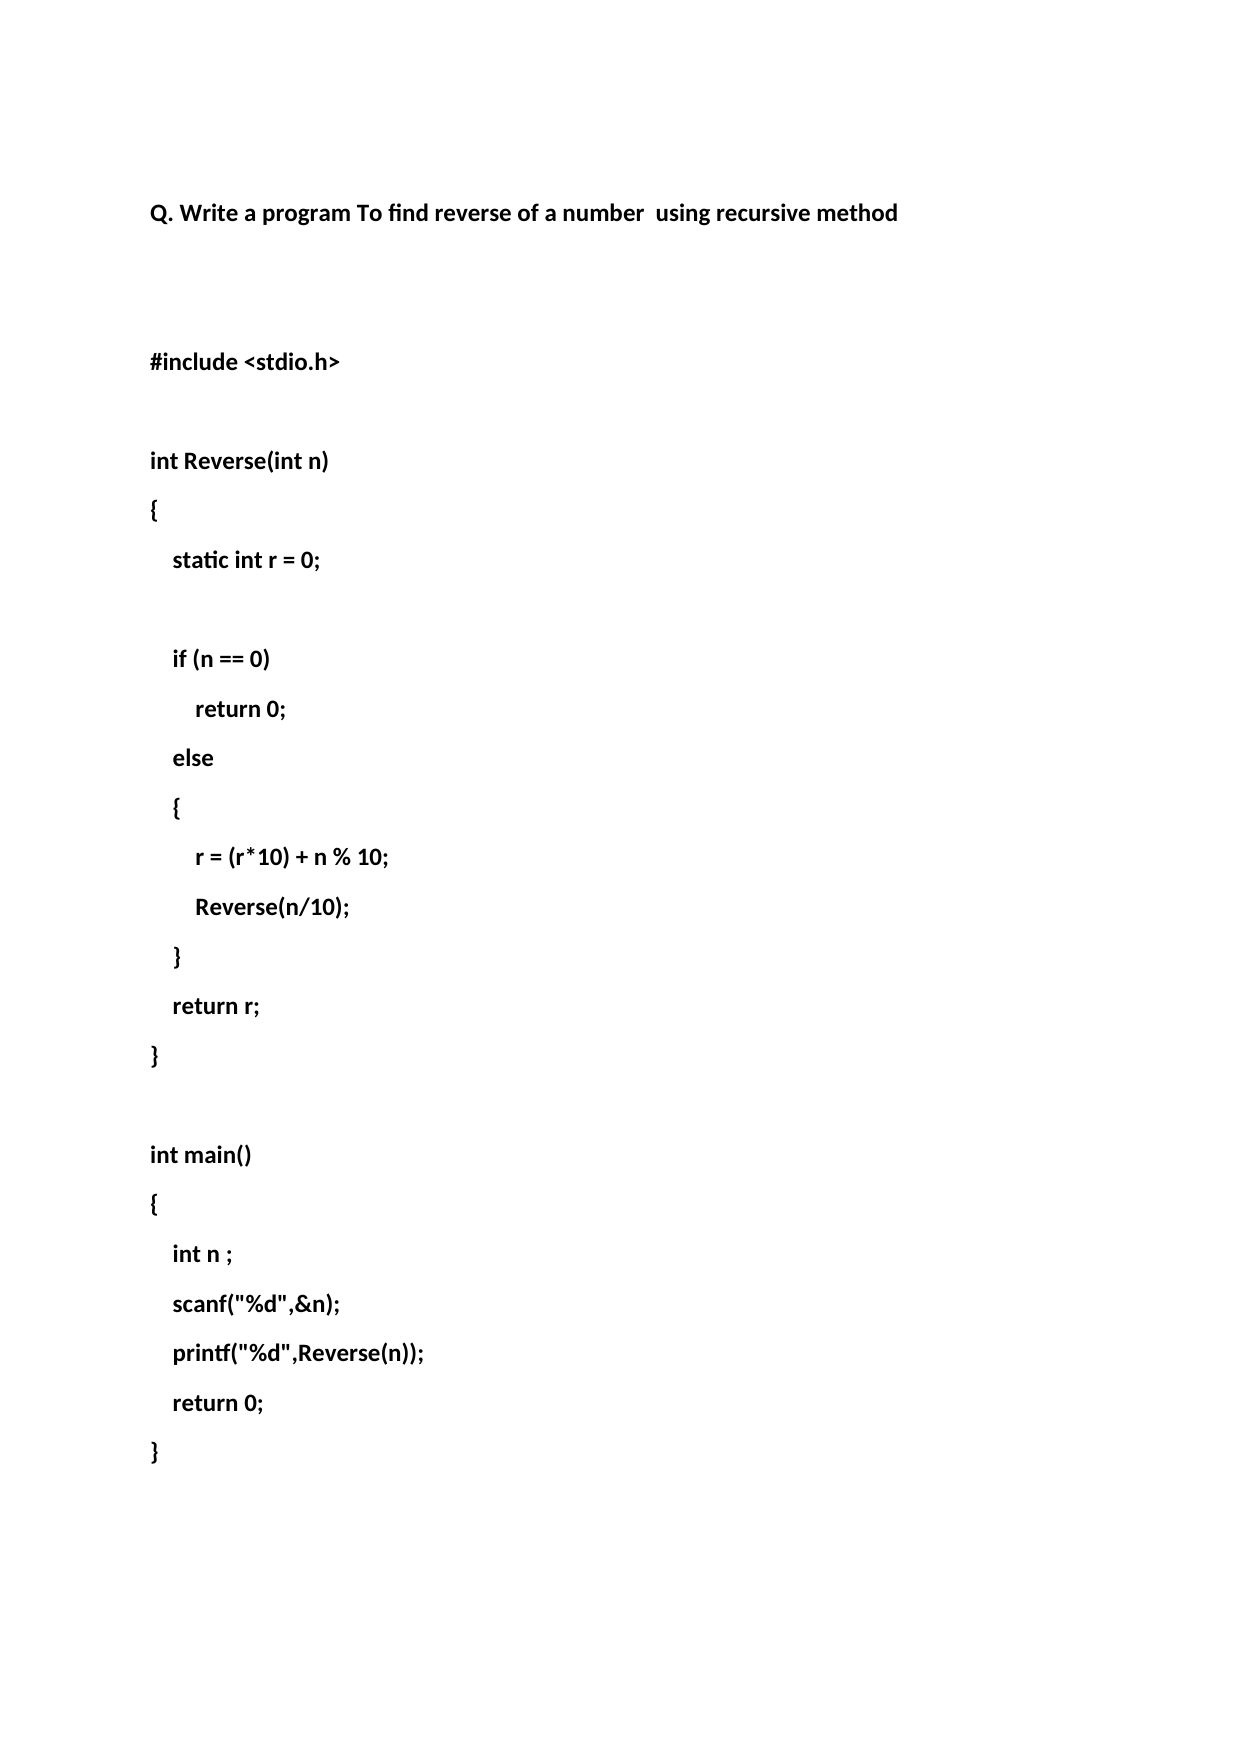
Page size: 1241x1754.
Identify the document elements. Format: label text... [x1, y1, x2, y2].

text r = (r*10) + n % 10; [150, 841, 1090, 872]
text else [150, 742, 1090, 773]
text { [150, 792, 1090, 822]
text return r; [150, 990, 1090, 1021]
text printf("%d",Reverse(n)); [150, 1337, 1090, 1368]
text int main() [150, 1139, 1090, 1169]
text { [150, 494, 1090, 525]
text Q. Write a program To find reverse of a number using recursive method [150, 197, 1090, 227]
text scanf("%d",&n); [150, 1288, 1090, 1318]
text static int r = 0; [150, 544, 1090, 574]
text Reverse(n/10); [150, 891, 1090, 922]
text int Reverse(int n) [150, 445, 1090, 475]
text return 0; [150, 693, 1090, 723]
text } [150, 1040, 1090, 1070]
text if (n == 0) [150, 643, 1090, 674]
text { [150, 1188, 1090, 1219]
text } [150, 1436, 1090, 1467]
text int n ; [150, 1238, 1090, 1269]
text #include <stdio.h> [150, 346, 1090, 376]
text } [150, 941, 1090, 971]
text return 0; [150, 1387, 1090, 1417]
